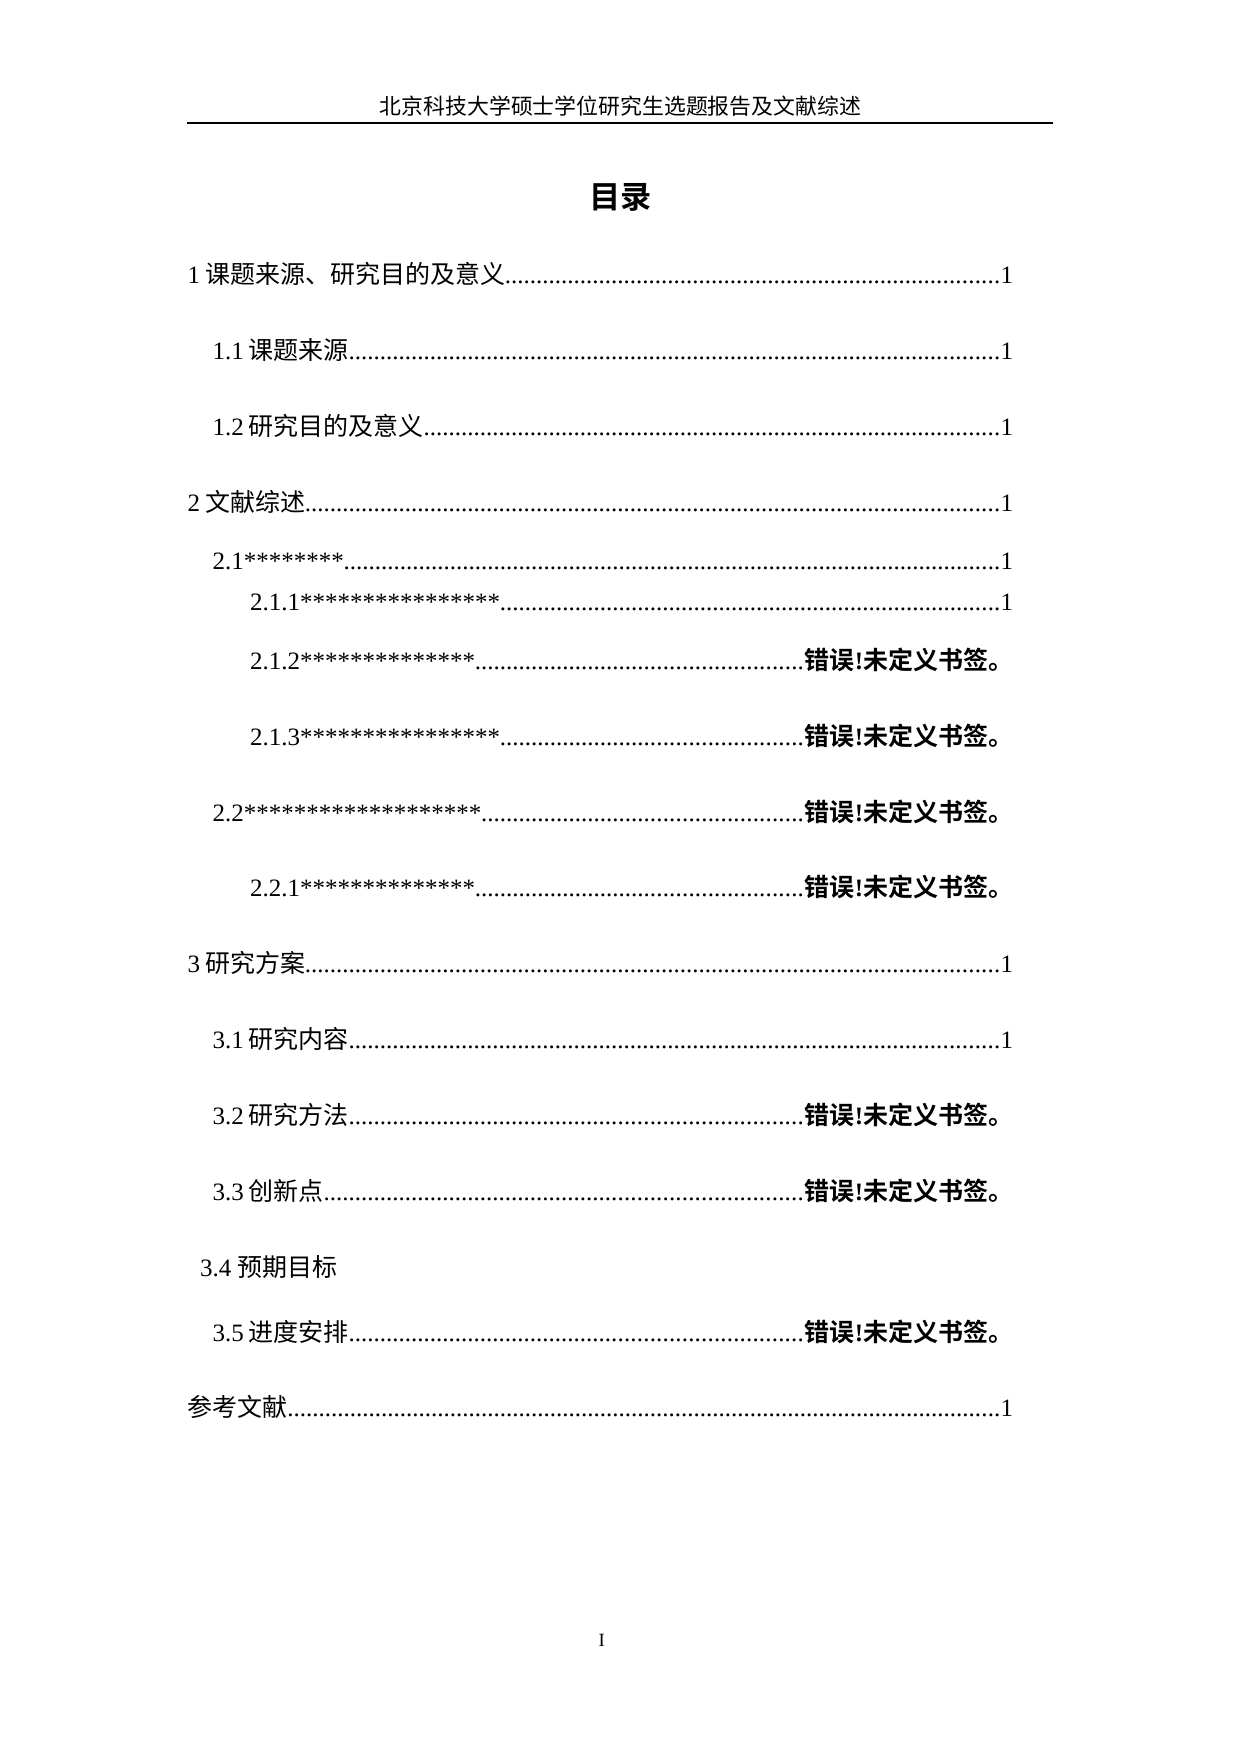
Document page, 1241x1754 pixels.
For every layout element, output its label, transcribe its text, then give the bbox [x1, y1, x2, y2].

text 2.1******** 1 [187, 544, 1053, 576]
text 1课题来源、研究目的及意义 1 [187, 241, 1053, 306]
text 3.2研究方法 错误!未定义书签。 [187, 1081, 1053, 1146]
text 2.2.1************** 错误!未定义书签。 [187, 853, 1053, 918]
text 3研究方案 1 [187, 929, 1053, 994]
text 2.2******************* 错误!未定义书签。 [187, 778, 1053, 843]
text 2.1.3**************** 错误!未定义书签。 [187, 702, 1053, 767]
text 3.1研究内容 1 [187, 1005, 1053, 1070]
text 1.1课题来源 1 [187, 316, 1053, 381]
text 3.3创新点 错误!未定义书签。 [187, 1157, 1053, 1222]
text 2文献综述 1 [187, 468, 1053, 533]
text 目录 [187, 162, 1053, 227]
text 2.1.2************** 错误!未定义书签。 [187, 626, 1053, 691]
text 2.1.1**************** 1 [187, 585, 1053, 617]
text 3.5进度安排 错误!未定义书签。 [187, 1298, 1053, 1363]
text 1.2研究目的及意义 1 [187, 392, 1053, 457]
text 参考文献 1 [187, 1373, 1053, 1438]
text 3.4 预期目标 [187, 1233, 1053, 1298]
